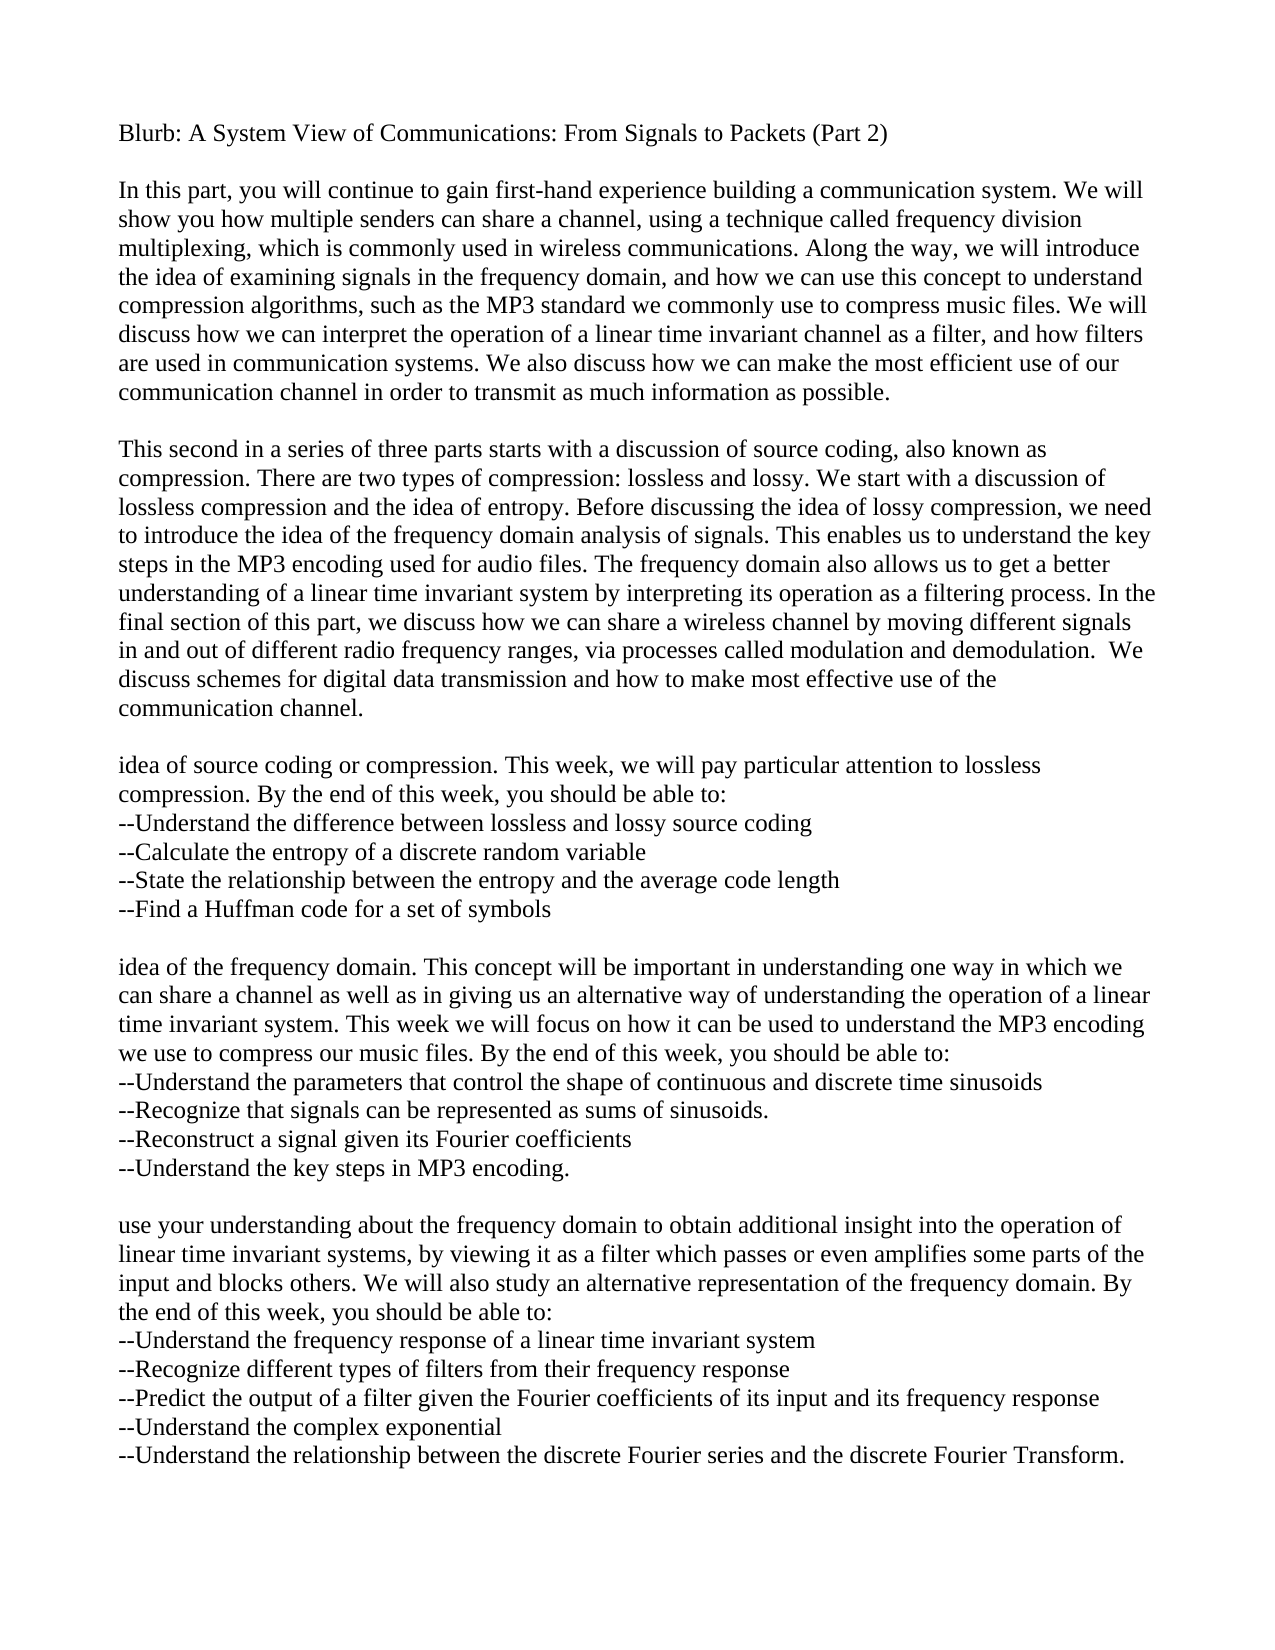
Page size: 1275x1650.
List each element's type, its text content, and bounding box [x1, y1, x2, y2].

text --Calculate the entropy of a discrete random variable [118, 837, 1157, 866]
text In this part, you will continue to gain first-hand experience building a communication system. We will show you how multiple senders can share a channel, using a technique called frequency division multiplexing, which is commonly used in wireless communications. Along the way, we will introduce the idea of examining signals in the frequency domain, and how we can use this concept to understand compression algorithms, such as the MP3 standard we commonly use to compress music files. We will discuss how we can interpret the operation of a linear time invariant channel as a filter, and how filters are used in communication systems. We also discuss how we can make the most efficient use of our communication channel in order to transmit as much information as possible. [118, 176, 1157, 406]
text use your understanding about the frequency domain to obtain additional insight into the operation of linear time invariant systems, by viewing it as a filter which passes or even amplifies some parts of the input and blocks others. We will also study an alternative representation of the frequency domain. By the end of this week, you should be able to: [118, 1211, 1157, 1326]
text idea of the frequency domain. This concept will be important in understanding one way in which we can share a channel as well as in giving us an alternative way of understanding the operation of a linear time invariant system. This week we will focus on how it can be used to understand the MP3 encoding we use to compress our music files. By the end of this week, you should be able to: [118, 952, 1157, 1067]
text --Understand the complex exponential [118, 1412, 1157, 1441]
text --Predict the output of a filter given the Fourier coefficients of its input and its frequency response [118, 1383, 1157, 1412]
text idea of source coding or compression. This week, we will pay particular attention to lossless compression. By the end of this week, you should be able to: [118, 751, 1157, 808]
text --Recognize different types of filters from their frequency response [118, 1354, 1157, 1383]
text --Understand the parameters that control the shape of continuous and discrete time sinusoids [118, 1067, 1157, 1096]
text --Understand the difference between lossless and lossy source coding [118, 808, 1157, 837]
text --Understand the key steps in MP3 encoding. [118, 1153, 1157, 1182]
text Blurb: A System View of Communications: From Signals to Packets (Part 2) [118, 118, 1157, 147]
text --Reconstruct a signal given its Fourier coefficients [118, 1124, 1157, 1153]
text --Recognize that signals can be represented as sums of sinusoids. [118, 1096, 1157, 1124]
text --Understand the relationship between the discrete Fourier series and the discrete Fourier Transform. [118, 1441, 1157, 1469]
text --State the relationship between the entropy and the average code length [118, 866, 1157, 894]
text --Find a Huffman code for a set of symbols [118, 894, 1157, 923]
text This second in a series of three parts starts with a discussion of source coding, also known as compression. There are two types of compression: lossless and lossy. We start with a discussion of lossless compression and the idea of entropy. Before discussing the idea of lossy compression, we need to introduce the idea of the frequency domain analysis of signals. This enables us to understand the key steps in the MP3 encoding used for audio files. The frequency domain also allows us to get a better understanding of a linear time invariant system by interpreting its operation as a filtering process. In the final section of this part, we discuss how we can share a wireless channel by moving different signals in and out of different radio frequency ranges, via processes called modulation and demodulation. We discuss schemes for digital data transmission and how to make most effective use of the communication channel. [118, 434, 1157, 722]
text --Understand the frequency response of a linear time invariant system [118, 1326, 1157, 1354]
